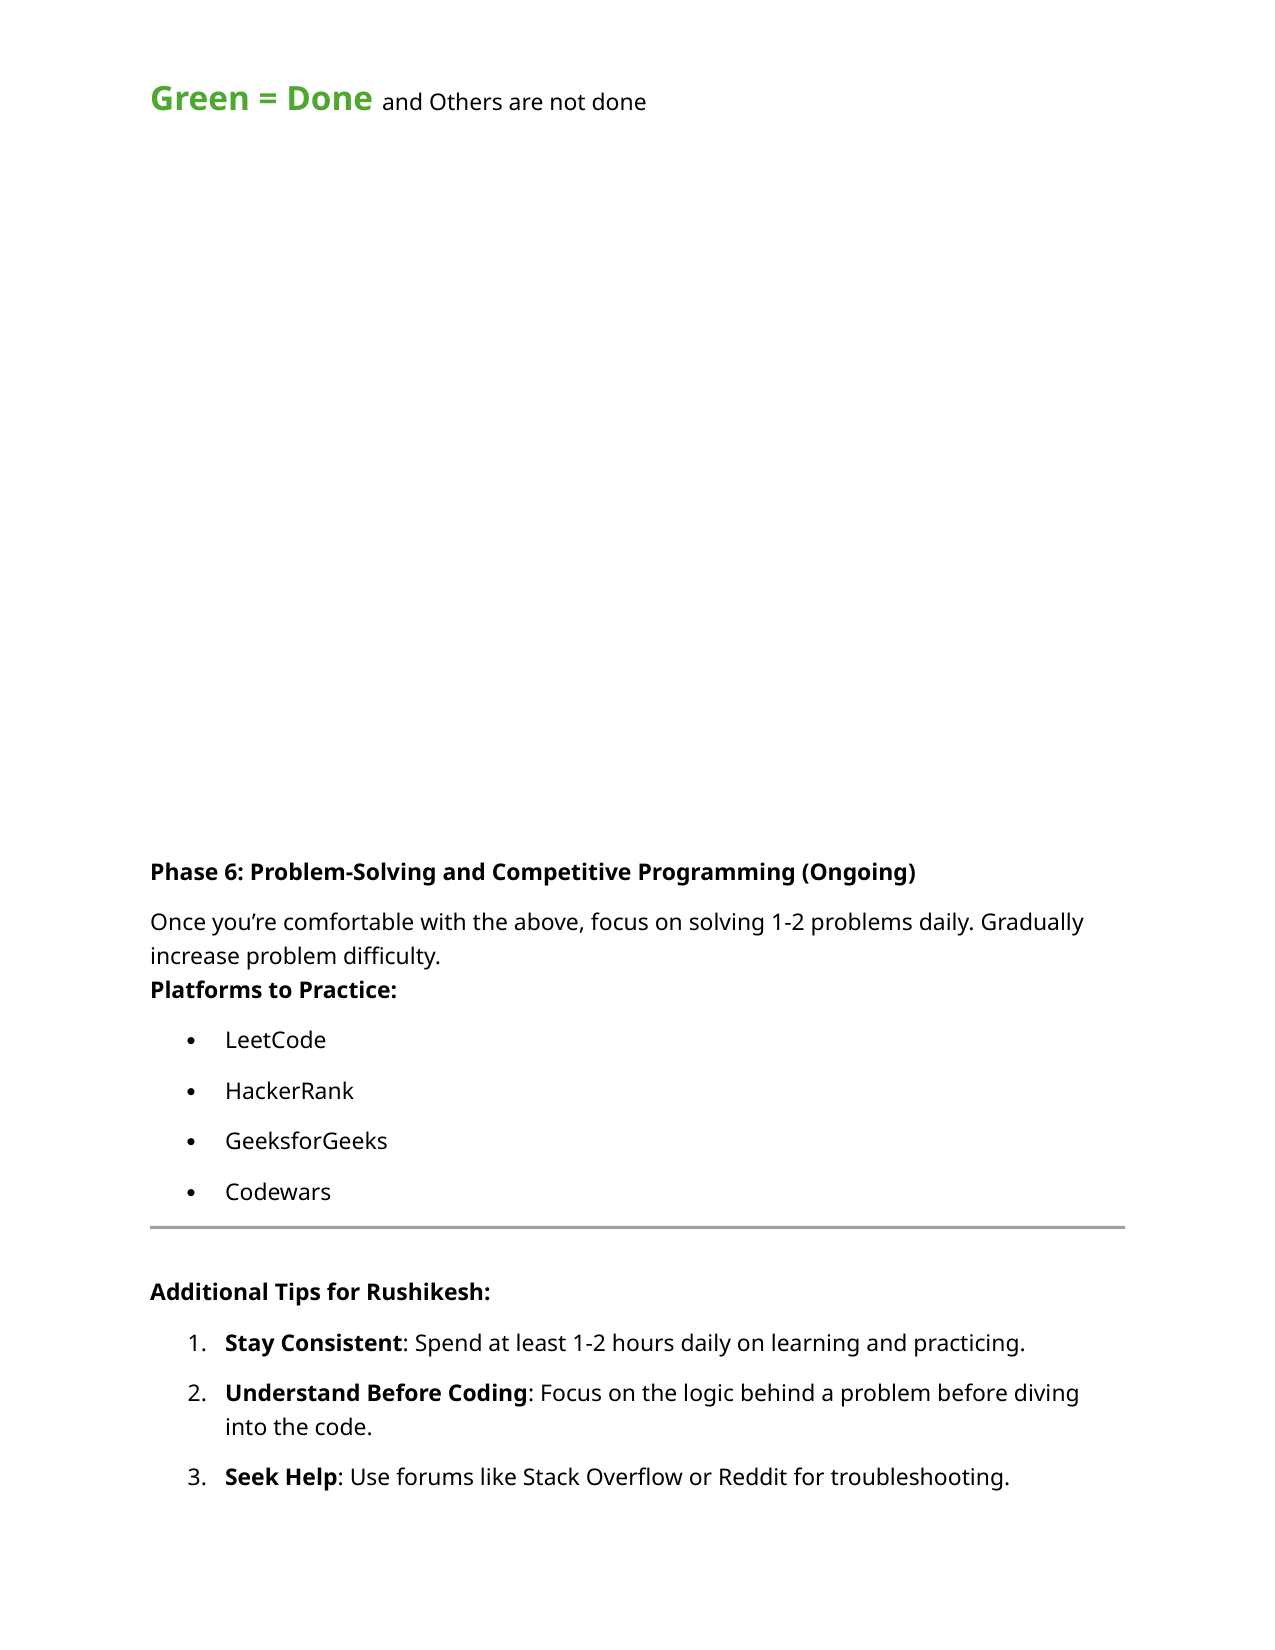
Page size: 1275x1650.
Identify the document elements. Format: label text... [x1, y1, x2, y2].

list Codewars [187, 1175, 1125, 1207]
list Understand Before Coding: Focus on the logic behind a problem before diving into the code. [187, 1377, 1125, 1442]
text Once you’re comfortable with the above, focus on solving 1-2 problems daily. Gradually increase problem difficulty. Platforms to Practice: [150, 906, 1125, 1005]
list Stay Consistent: Spend at least 1-2 hours daily on learning and practicing. [187, 1327, 1125, 1358]
text Additional Tips for Rushikesh: [150, 1276, 1125, 1307]
list HackerRank [187, 1074, 1125, 1106]
text Phase 6: Problem-Solving and Competitive Programming (Ongoing) [150, 856, 1125, 887]
list GeeksforGeeks [187, 1125, 1125, 1156]
list Seek Help: Use forums like Stack Overflow or Reddit for troubleshooting. [187, 1461, 1125, 1492]
list LeetCode [187, 1024, 1125, 1055]
